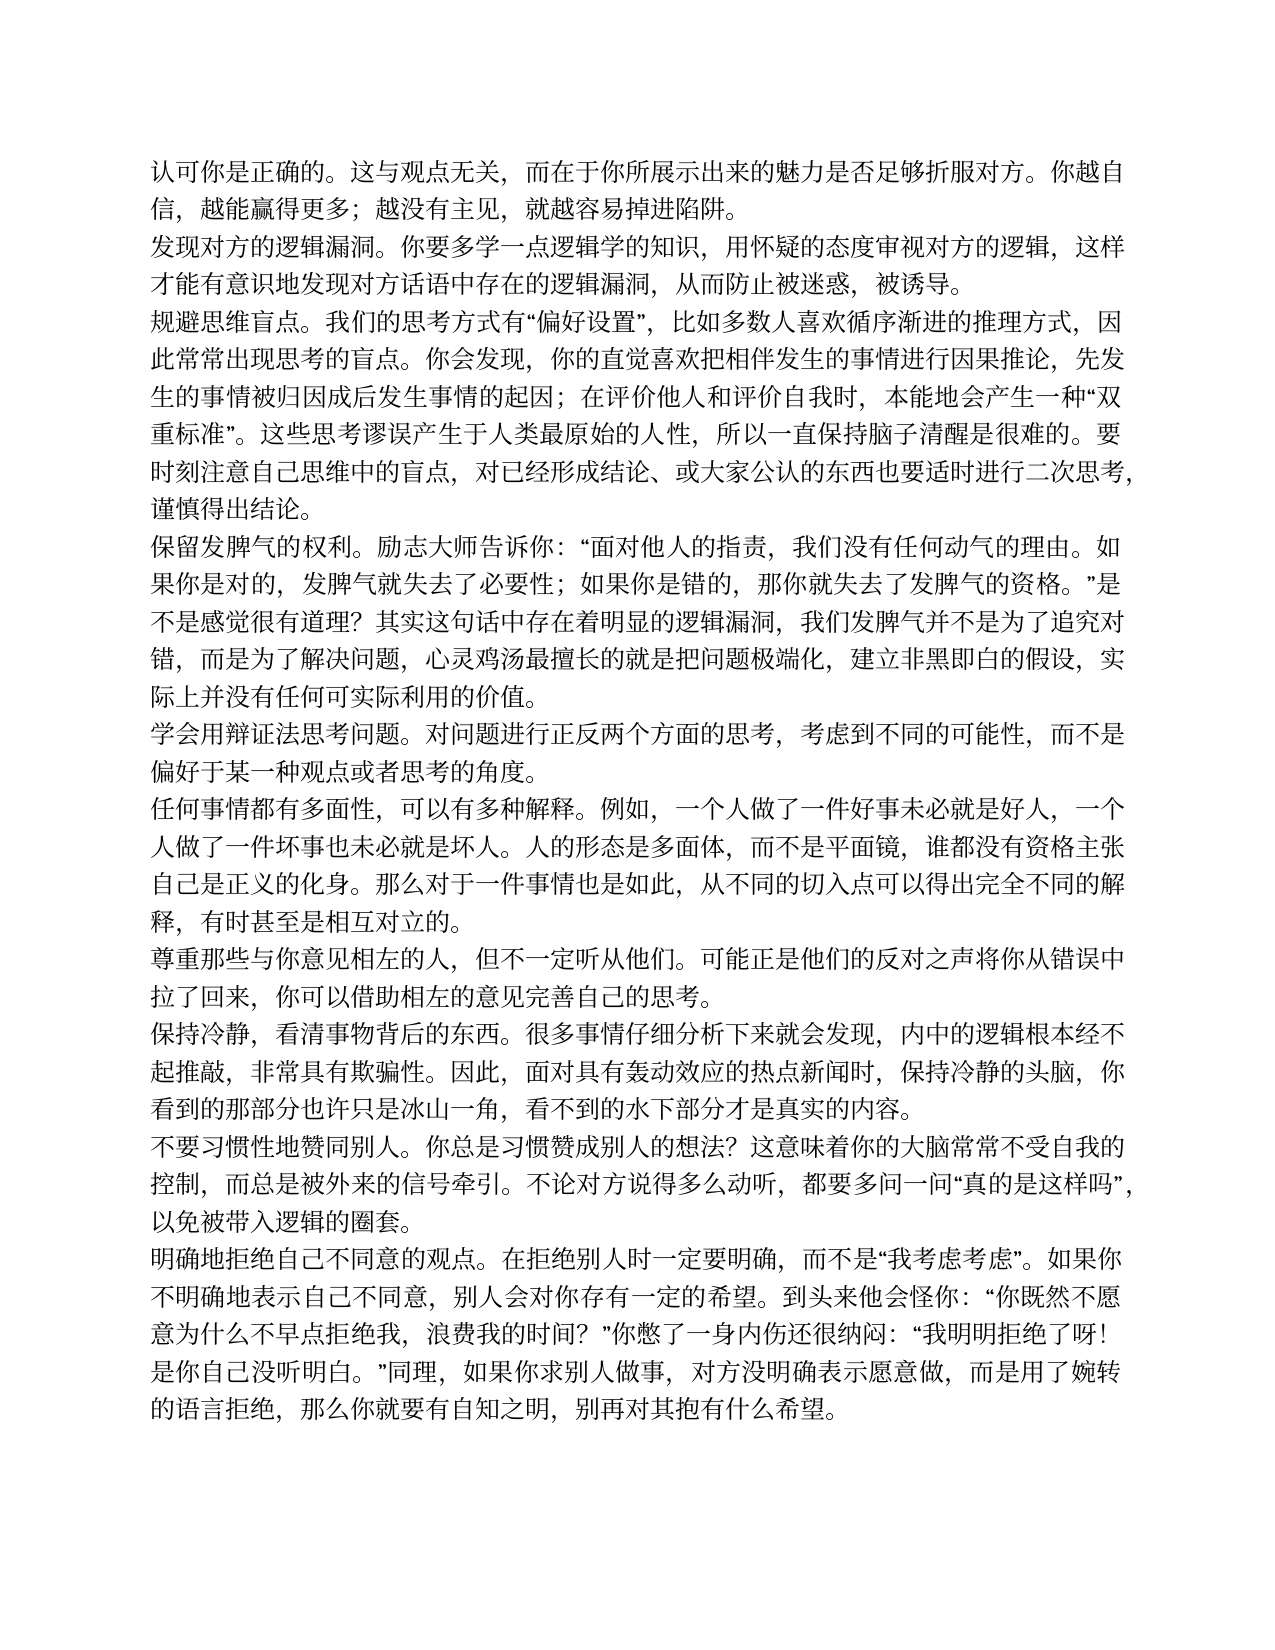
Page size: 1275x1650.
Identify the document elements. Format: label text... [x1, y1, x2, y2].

text 尊重那些与你意见相左的人，但不一定听从他们。可能正是他们的反对之声将你从错误中拉了回来，你可以借助相左的意见完善自己的思考。 [150, 937, 1125, 1012]
text 保持冷静，看清事物背后的东西。很多事情仔细分析下来就会发现，内中的逻辑根本经不起推敲，非常具有欺骗性。因此，面对具有轰动效应的热点新闻时，保持冷静的头脑，你看到的那部分也许只是冰山一角，看不到的水下部分才是真实的内容。 [150, 1012, 1125, 1125]
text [150, 150, 1125, 225]
text 规避思维盲点。我们的思考方式有“偏好设置”，比如多数人喜欢循序渐进的推理方式，因此常常出现思考的盲点。你会发现，你的直觉喜欢把相伴发生的事情进行因果推论，先发生的事情被归因成后发生事情的起因；在评价他人和评价自我时，本能地会产生一种“双重标准”。这些思考谬误产生于人类最原始的人性，所以一直保持脑子清醒是很难的。要时刻注意自己思维中的盲点，对已经形成结论、或大家公认的东西也要适时进行二次思考，谨慎得出结论。 [150, 300, 1125, 525]
text 明确地拒绝自己不同意的观点。在拒绝别人时一定要明确，而不是“我考虑考虑”。如果你不明确地表示自己不同意，别人会对你存有一定的希望。到头来他会怪你：“你既然不愿意为什么不早点拒绝我，浪费我的时间？”你憋了一身内伤还很纳闷：“我明明拒绝了呀！是你自己没听明白。”同理，如果你求别人做事，对方没明确表示愿意做，而是用了婉转的语言拒绝，那么你就要有自知之明，别再对其抱有什么希望。 [150, 1237, 1125, 1425]
text 不要习惯性地赞同别人。你总是习惯赞成别人的想法？这意味着你的大脑常常不受自我的控制，而总是被外来的信号牵引。不论对方说得多么动听，都要多问一问“真的是这样吗”，以免被带入逻辑的圈套。 [150, 1125, 1125, 1237]
text 发现对方的逻辑漏洞。你要多学一点逻辑学的知识，用怀疑的态度审视对方的逻辑，这样才能有意识地发现对方话语中存在的逻辑漏洞，从而防止被迷惑，被诱导。 [150, 225, 1125, 300]
text 任何事情都有多面性，可以有多种解释。例如，一个人做了一件好事未必就是好人，一个人做了一件坏事也未必就是坏人。人的形态是多面体，而不是平面镜，谁都没有资格主张自己是正义的化身。那么对于一件事情也是如此，从不同的切入点可以得出完全不同的解释，有时甚至是相互对立的。 [150, 787, 1125, 937]
text 学会用辩证法思考问题。对问题进行正反两个方面的思考，考虑到不同的可能性，而不是偏好于某一种观点或者思考的角度。 [150, 712, 1125, 787]
text 保留发脾气的权利。励志大师告诉你：“面对他人的指责，我们没有任何动气的理由。如果你是对的，发脾气就失去了必要性；如果你是错的，那你就失去了发脾气的资格。”是不是感觉很有道理？其实这句话中存在着明显的逻辑漏洞，我们发脾气并不是为了追究对错，而是为了解决问题，心灵鸡汤最擅长的就是把问题极端化，建立非黑即白的假设，实际上并没有任何可实际利用的价值。 [150, 525, 1125, 712]
